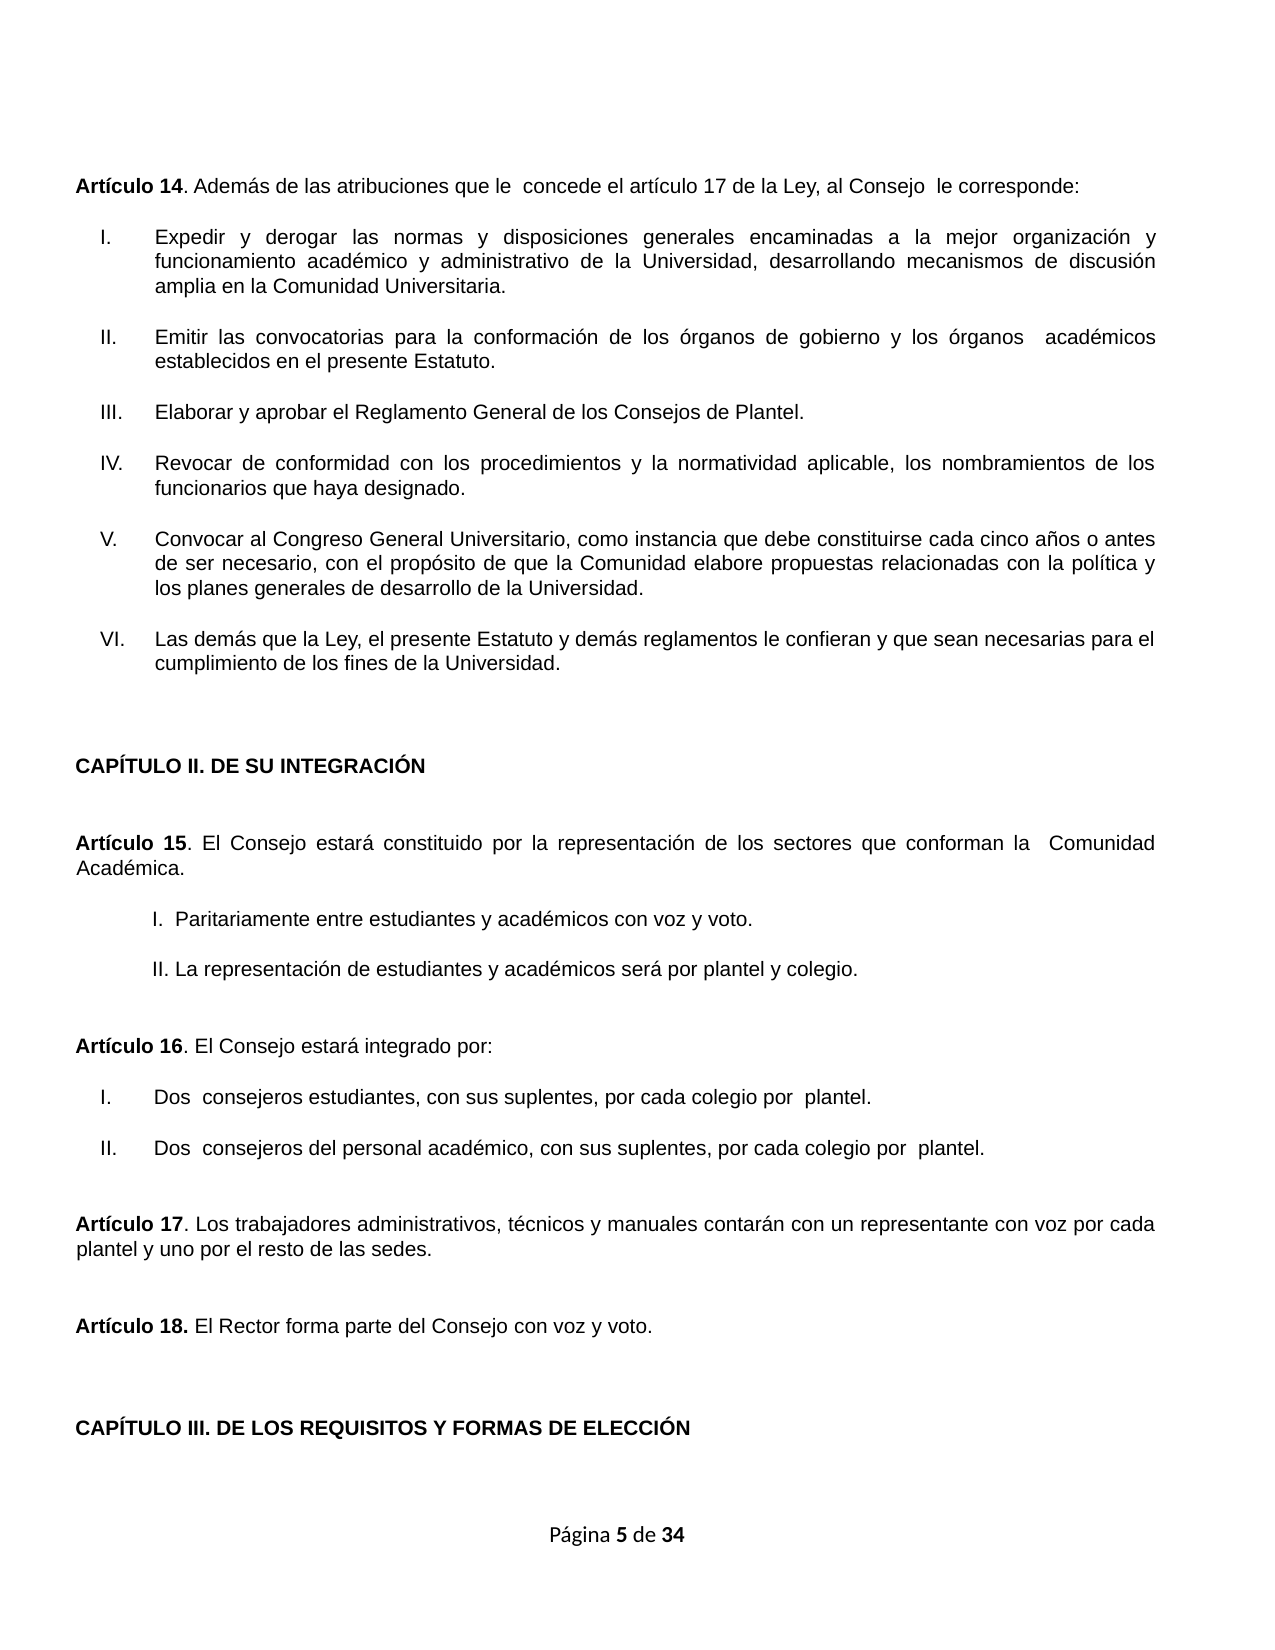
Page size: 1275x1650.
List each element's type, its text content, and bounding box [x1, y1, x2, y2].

subtitle CAPÍTULO II. DE SU INTEGRACIÓN [75, 753, 1157, 777]
list Elaborar y aprobar el Reglamento General de los Consejos de Plantel. [100, 400, 1157, 424]
list Dos consejeros del personal académico, con sus suplentes, por cada colegio por plantel. [100, 1136, 1157, 1159]
list Paritariamente entre estudiantes y académicos con voz y voto. [152, 906, 1157, 930]
list Las demás que la Ley, el presente Estatuto y demás reglamentos le confieran y que sean necesarias para el cumplimiento de los fines de la Universidad. [100, 626, 1157, 675]
list Emitir las convocatorias para la conformación de los órganos de gobierno y los órganos académicos establecidos en el presente Estatuto. [100, 325, 1157, 373]
text Artículo 16. El Consejo estará integrado por: [75, 1034, 1157, 1058]
text Artículo 18. El Rector forma parte del Consejo con voz y voto. [75, 1313, 1157, 1337]
text Artículo 14. Además de las atribuciones que le concede el artículo 17 de la Ley, al Consejo le corresponde: [75, 174, 1157, 198]
list Revocar de conformidad con los procedimientos y la normatividad aplicable, los nombramientos de los funcionarios que haya designado. [100, 451, 1157, 499]
text Artículo 17. Los trabajadores administrativos, técnicos y manuales contarán con un representante con voz por cada plantel y uno por el resto de las sedes. [75, 1212, 1157, 1261]
list Dos consejeros estudiantes, con sus suplentes, por cada colegio por plantel. [100, 1085, 1157, 1109]
list Convocar al Congreso General Universitario, como instancia que debe constituirse cada cinco años o antes de ser necesario, con el propósito de que la Comunidad elabore propuestas relacionadas con la política y los planes generales de desarrollo de la Universidad. [100, 526, 1157, 599]
list La representación de estudiantes y académicos será por plantel y colegio. [152, 957, 1157, 981]
list Expedir y derogar las normas y disposiciones generales encaminadas a la mejor organización y funcionamiento académico y administrativo de la Universidad, desarrollando mecanismos de discusión amplia en la Comunidad Universitaria. [100, 225, 1157, 298]
text Artículo 15. El Consejo estará constituido por la representación de los sectores que conforman la Comunidad Académica. [75, 831, 1157, 879]
subtitle CAPÍTULO III. DE LOS REQUISITOS Y FORMAS DE ELECCIÓN [75, 1416, 1157, 1440]
